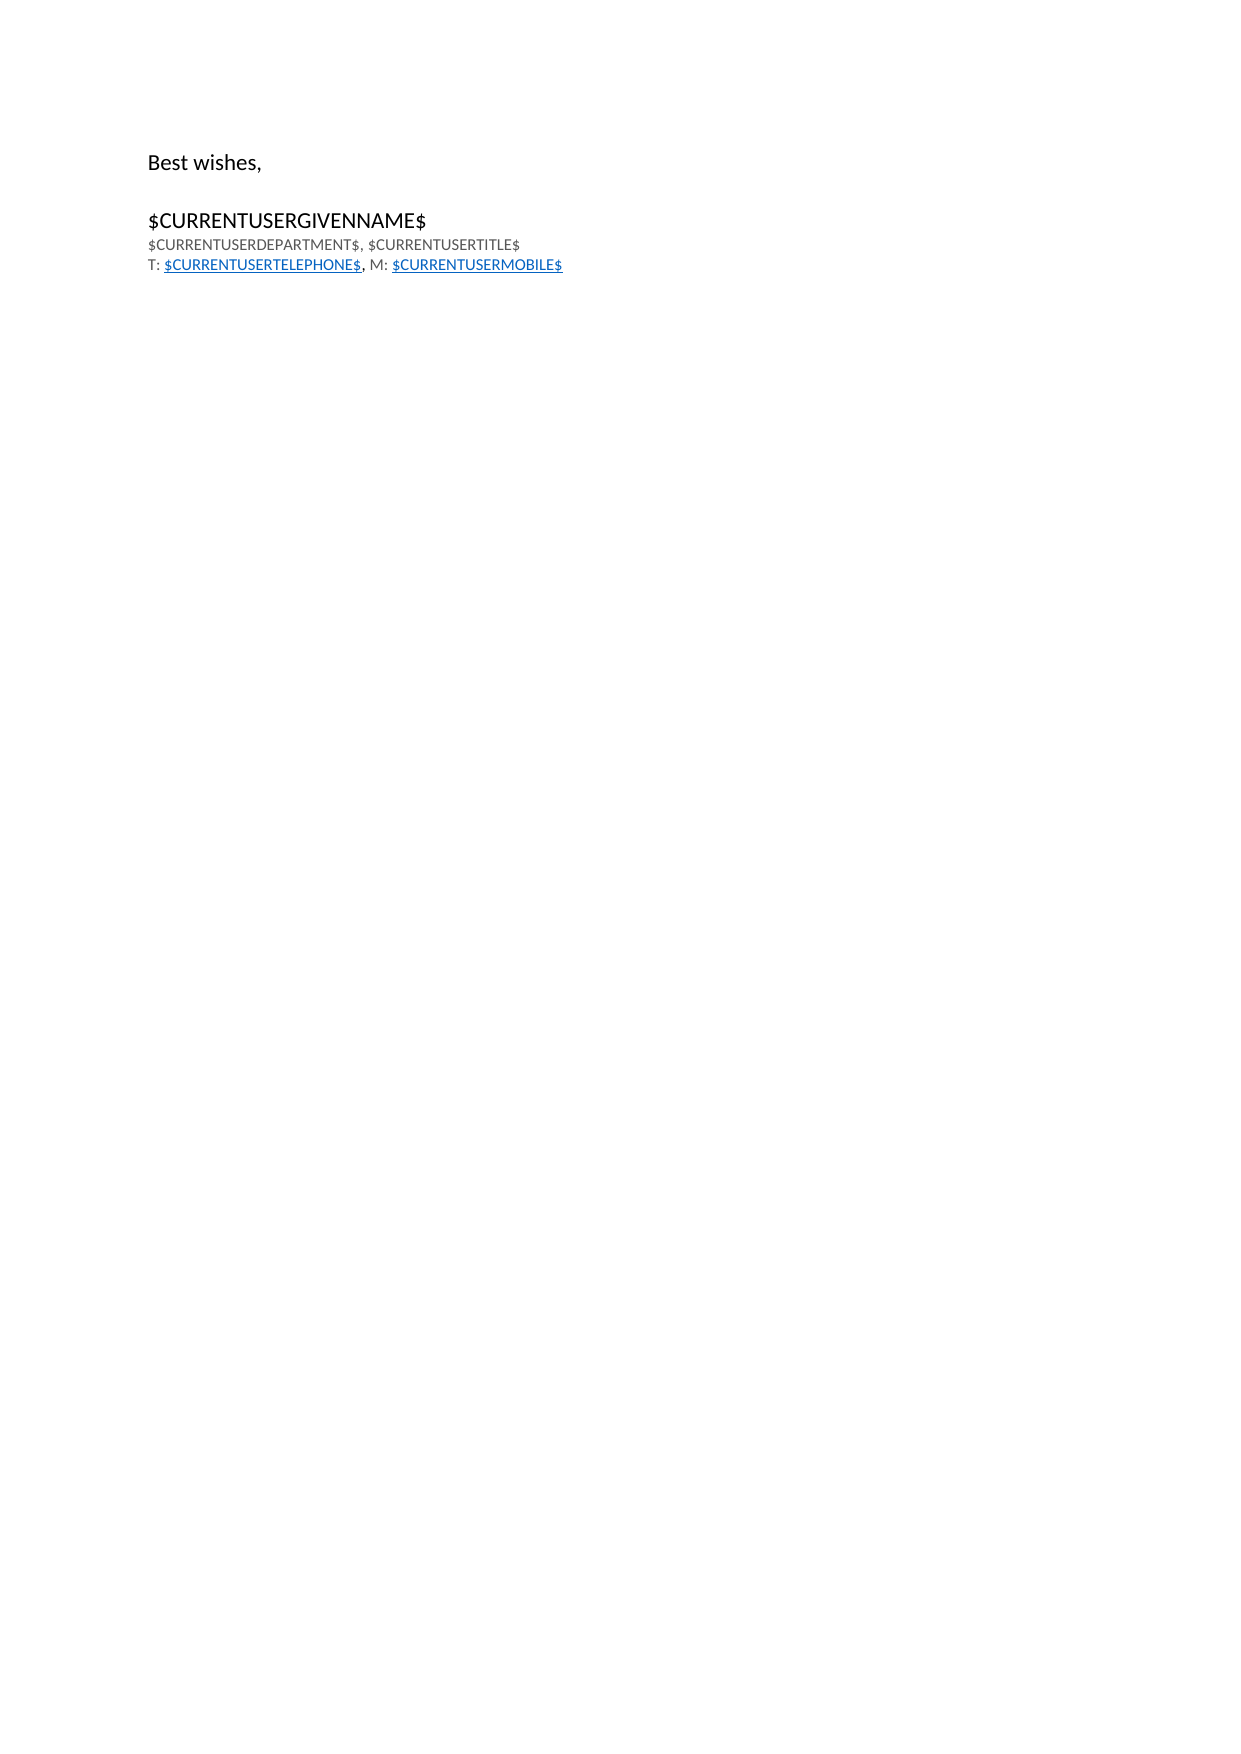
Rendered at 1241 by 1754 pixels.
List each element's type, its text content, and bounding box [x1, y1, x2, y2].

text $CURRENTUSERGIVENNAME$ $CURRENTUSERDEPARTMENT$, $CURRENTUSERTITLE$ T: $CURRENTUSERTELEPHONE$, M: $CURRENTUSERMOBILE$ [148, 206, 1093, 275]
text Best wishes, [148, 148, 1093, 176]
